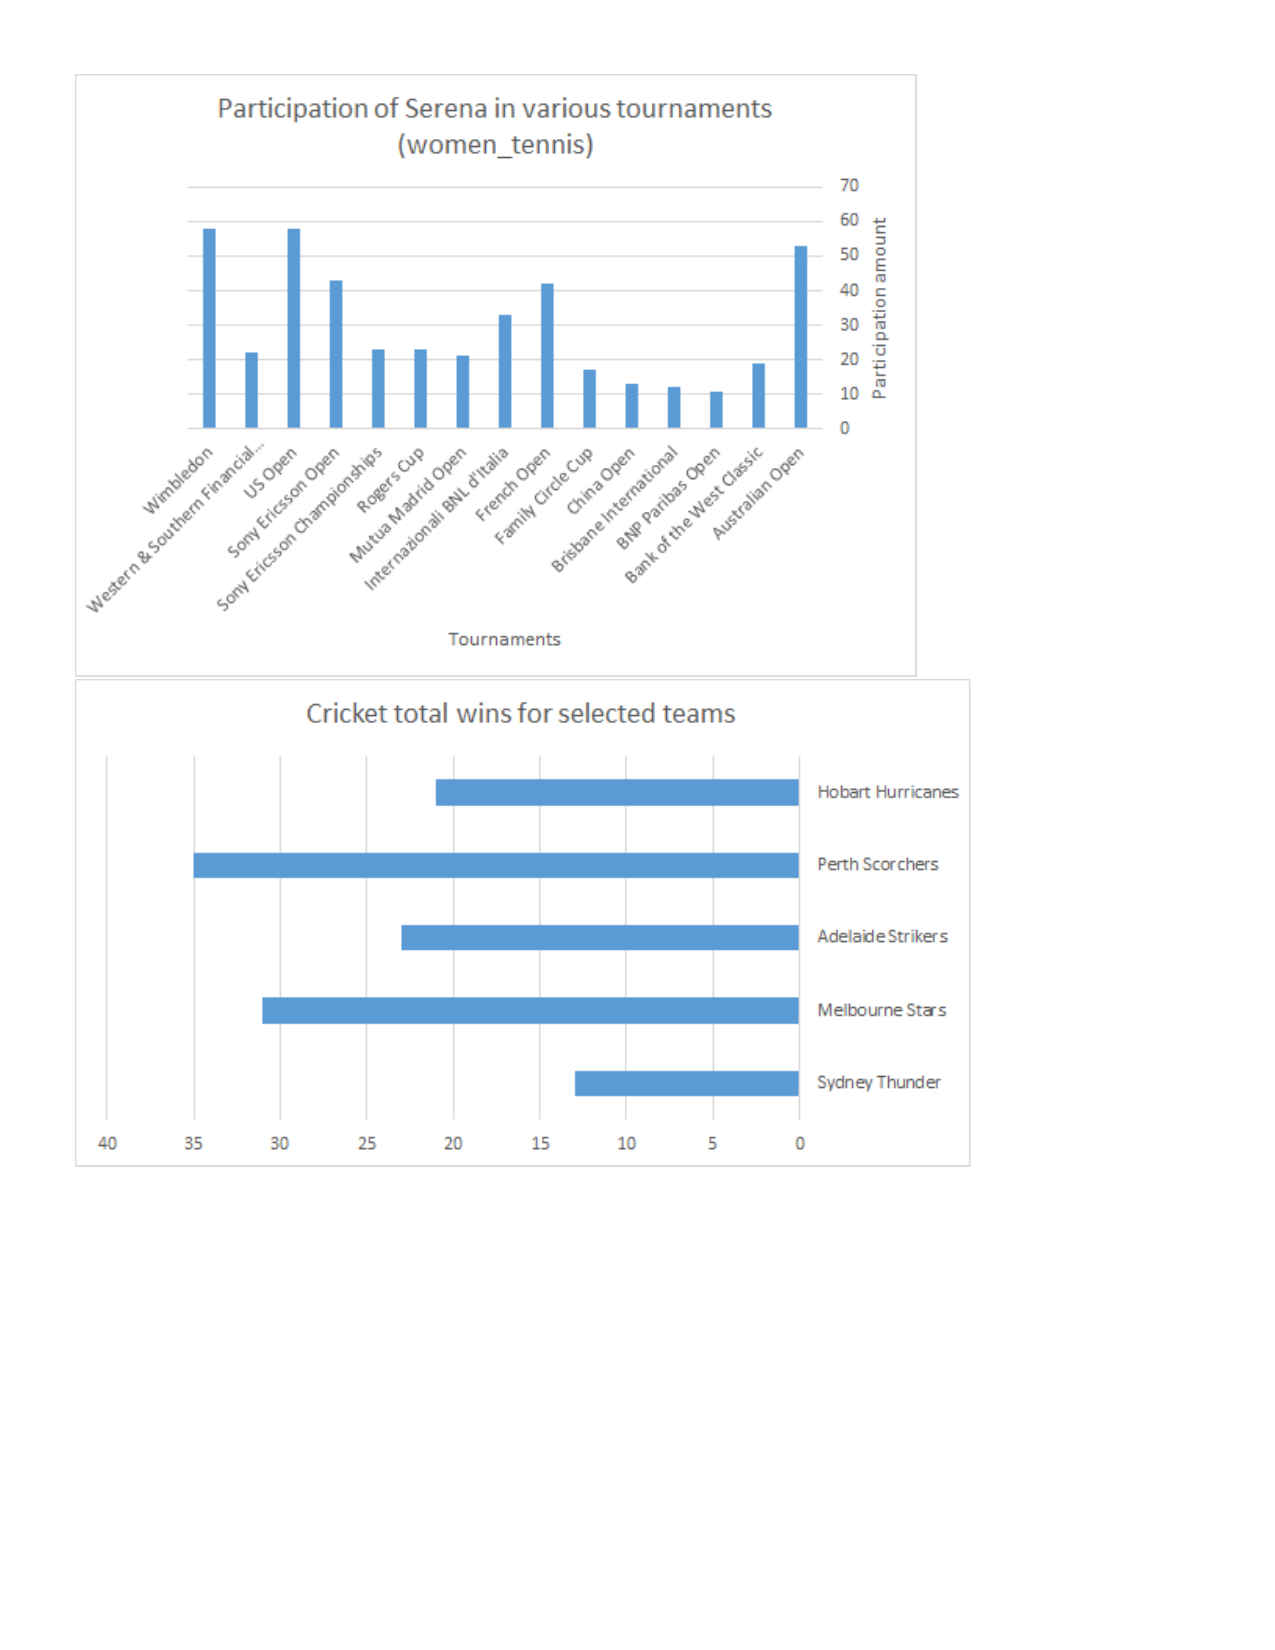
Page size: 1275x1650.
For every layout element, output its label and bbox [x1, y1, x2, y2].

picture [75, 679, 974, 1167]
picture [75, 74, 917, 677]
